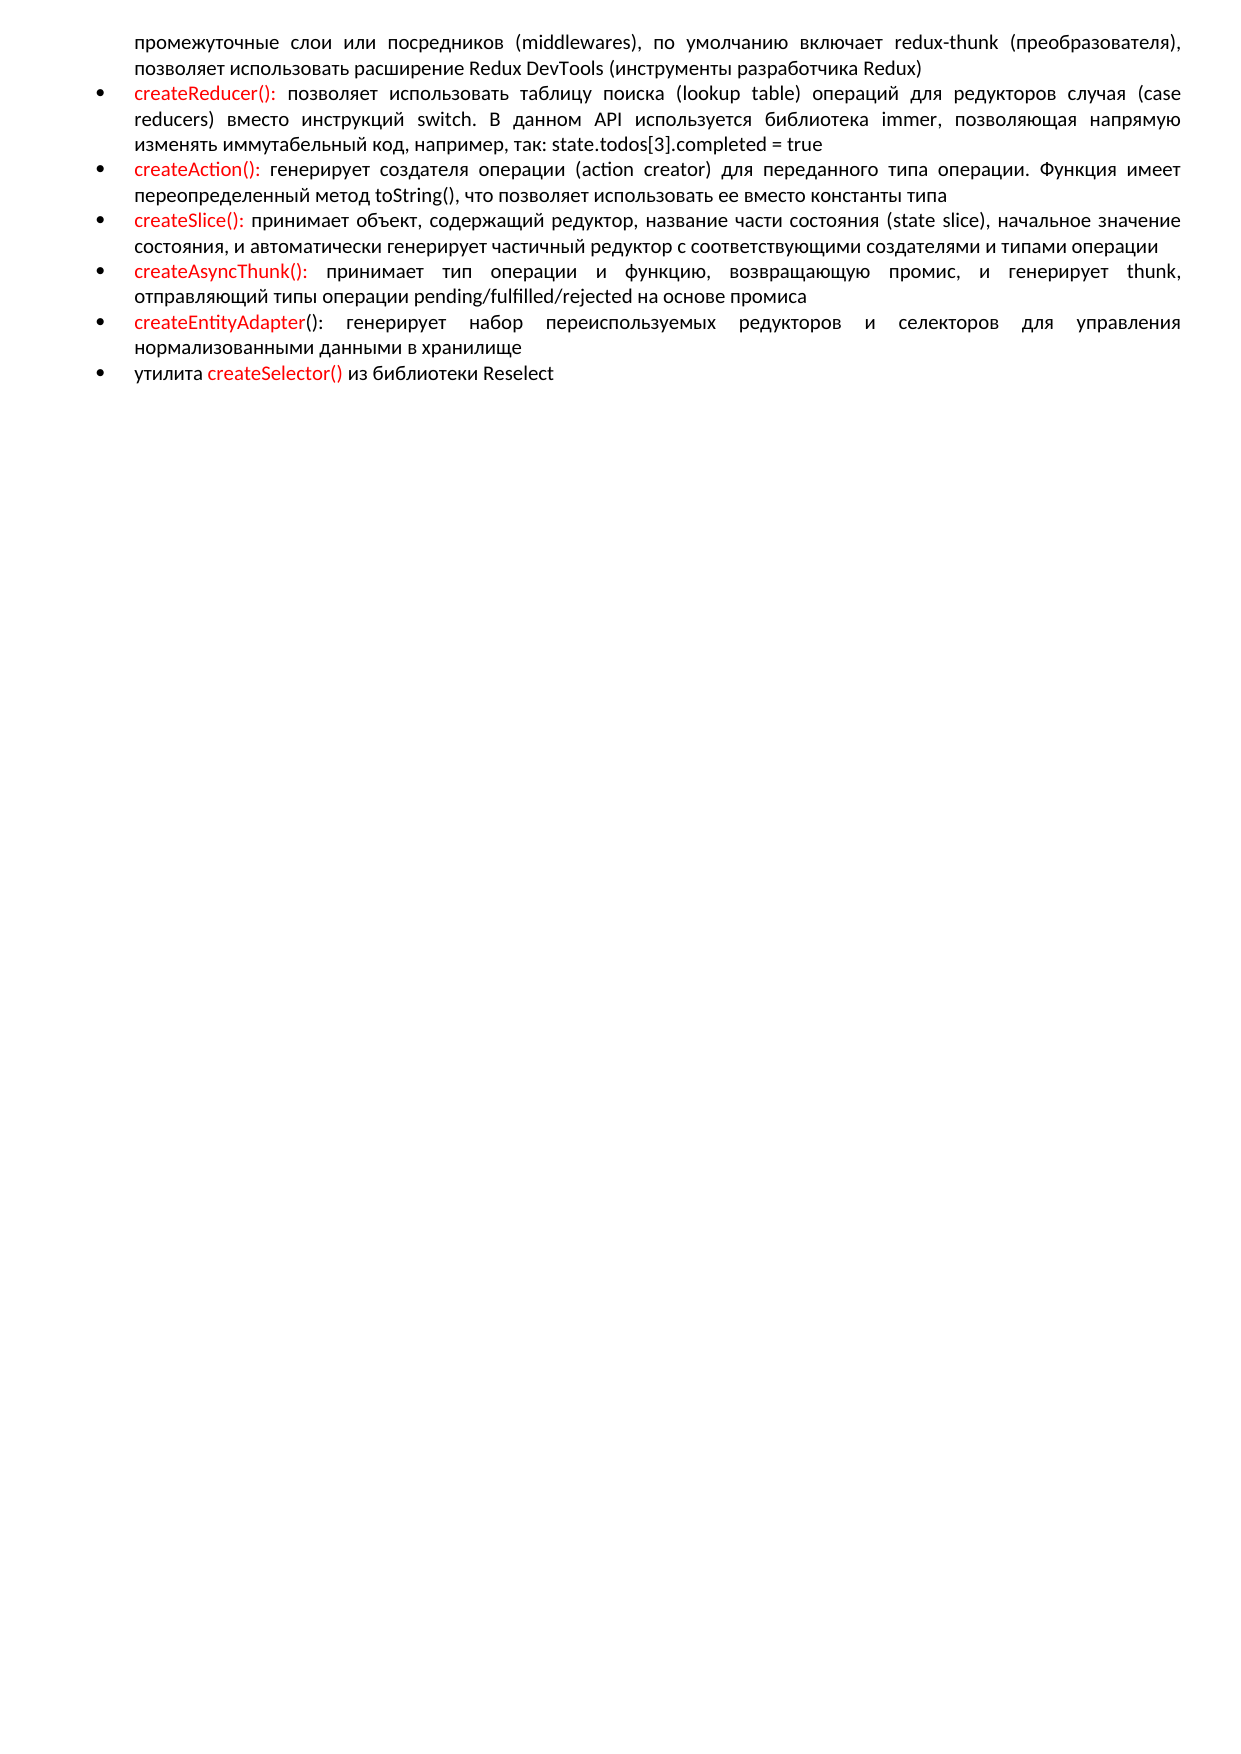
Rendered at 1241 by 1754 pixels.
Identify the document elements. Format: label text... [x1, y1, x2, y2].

list createAsyncThunk(): принимает тип операции и функцию, возвращающую промис, и генерирует thunk, отправляющий типы операции pending/fulfilled/rejected на основе промиса [97, 258, 1181, 309]
list createSlice(): принимает объект, содержащий редуктор, название части состояния (state slice), начальное значение состояния, и автоматически генерирует частичный редуктор с соответствующими создателями и типами операции [97, 207, 1181, 258]
list createReducer(): позволяет использовать таблицу поиска (lookup table) операций для редукторов случая (case reducers) вместо инструкций switch. В данном API используется библиотека immer, позволяющая напрямую изменять иммутабельный код, например, так: state.todos[3].completed = true [97, 80, 1181, 157]
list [97, 29, 1181, 80]
list утилита createSelector() из библиотеки Reselect [97, 360, 1181, 385]
list createEntityAdapter(): генерирует набор переиспользуемых редукторов и селекторов для управления нормализованными данными в хранилище [97, 309, 1181, 360]
list createAction(): генерирует создателя операции (action creator) для переданного типа операции. Функция имеет переопределенный метод toString(), что позволяет использовать ее вместо константы типа [97, 157, 1181, 207]
